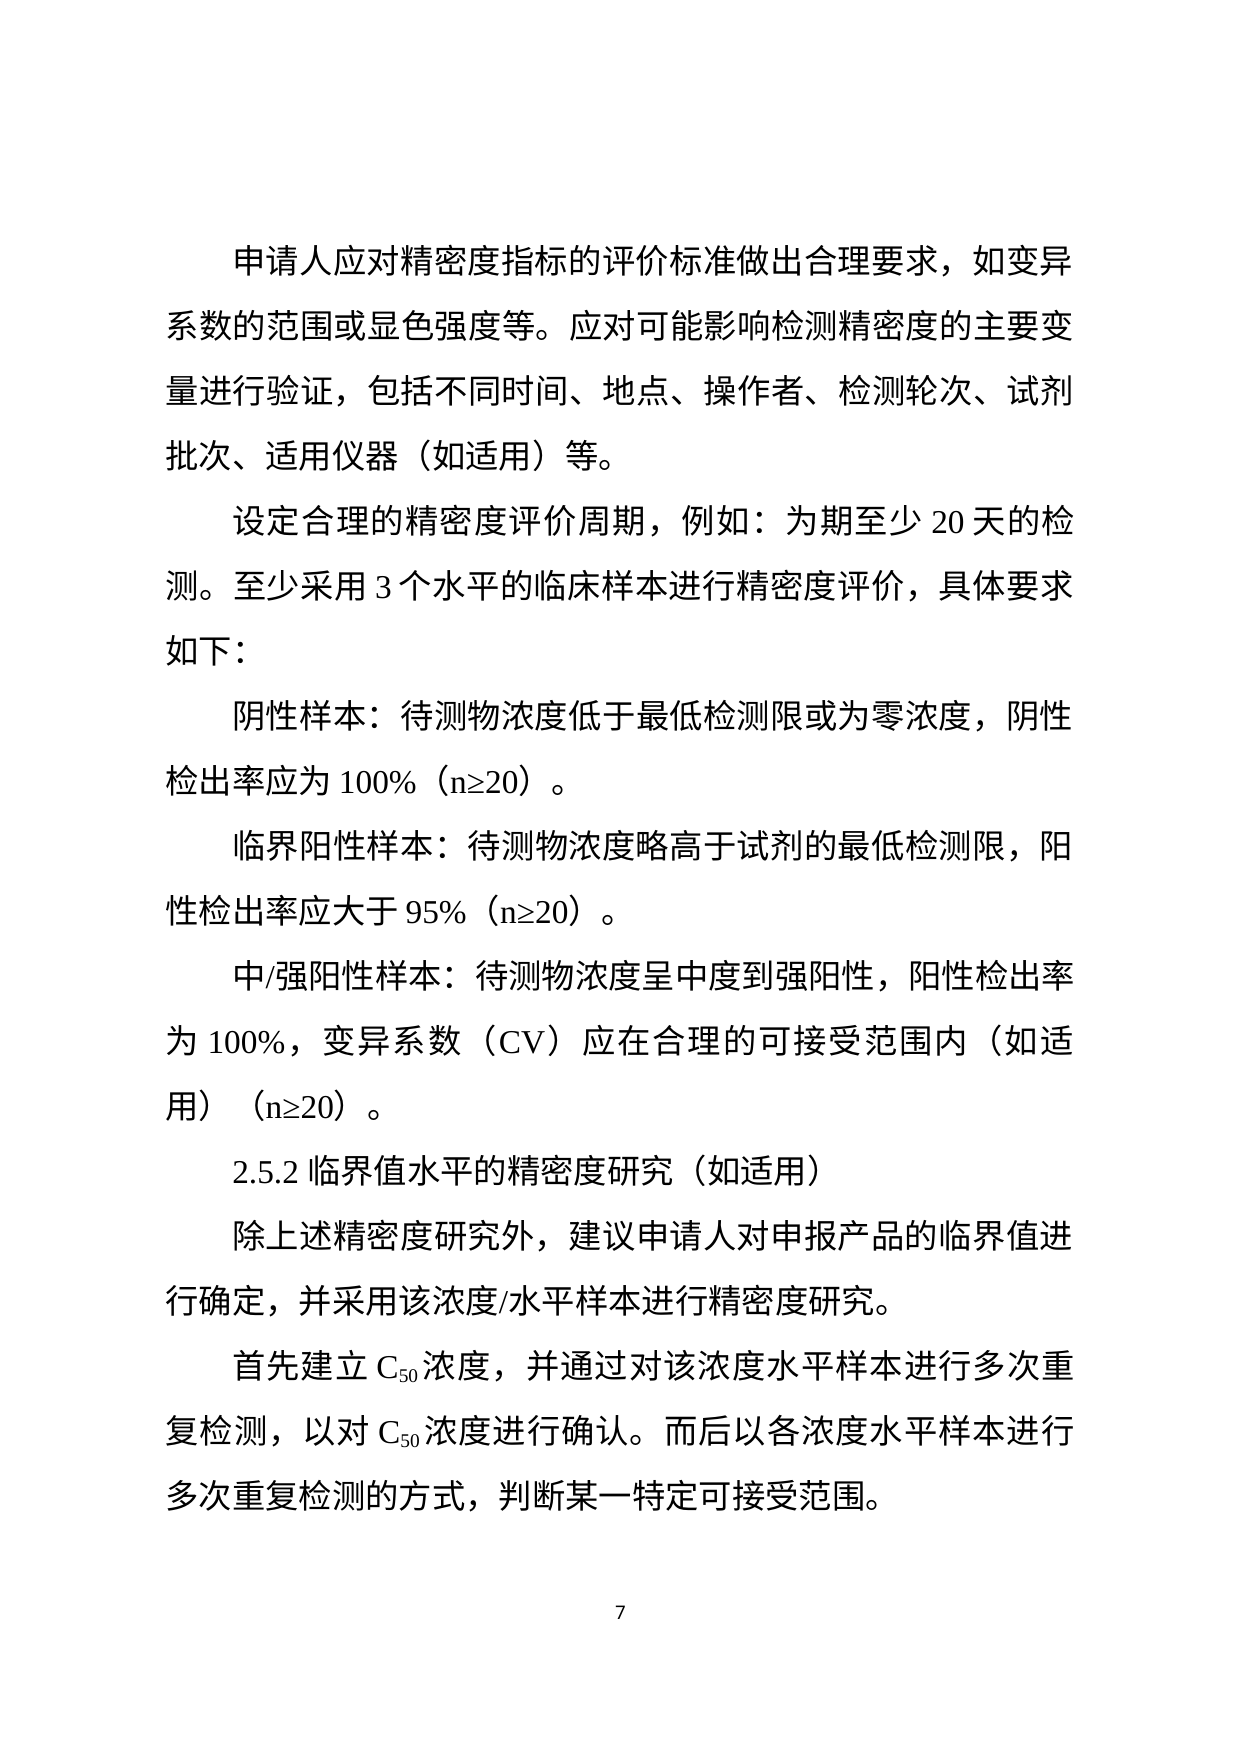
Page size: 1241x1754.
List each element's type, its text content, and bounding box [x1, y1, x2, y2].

text 阴性样本：待测物浓度低于最低检测限或为零浓度，阴性检出率应为100%（n≥20）。 [165, 682, 1075, 812]
text 2.5.2 临界值水平的精密度研究（如适用） [165, 1137, 1075, 1202]
text 设定合理的精密度评价周期，例如：为期至少20天的检测。至少采用3个水平的临床样本进行精密度评价，具体要求如下： [165, 487, 1075, 682]
text 首先建立C50浓度，并通过对该浓度水平样本进行多次重复检测，以对C50浓度进行确认。而后以各浓度水平样本进行多次重复检测的方式，判断某一特定可接受范围。 [165, 1332, 1075, 1527]
text 除上述精密度研究外，建议申请人对申报产品的临界值进行确定，并采用该浓度/水平样本进行精密度研究。 [165, 1202, 1075, 1332]
text 临界阳性样本：待测物浓度略高于试剂的最低检测限，阳性检出率应大于95%（n≥20）。 [165, 812, 1075, 942]
text 申请人应对精密度指标的评价标准做出合理要求，如变异系数的范围或显色强度等。应对可能影响检测精密度的主要变量进行验证，包括不同时间、地点、操作者、检测轮次、试剂批次、适用仪器（如适用）等。 [165, 227, 1075, 487]
text 中/强阳性样本：待测物浓度呈中度到强阳性，阳性检出率为100%，变异系数（CV）应在合理的可接受范围内（如适用）（n≥20）。 [165, 942, 1075, 1137]
